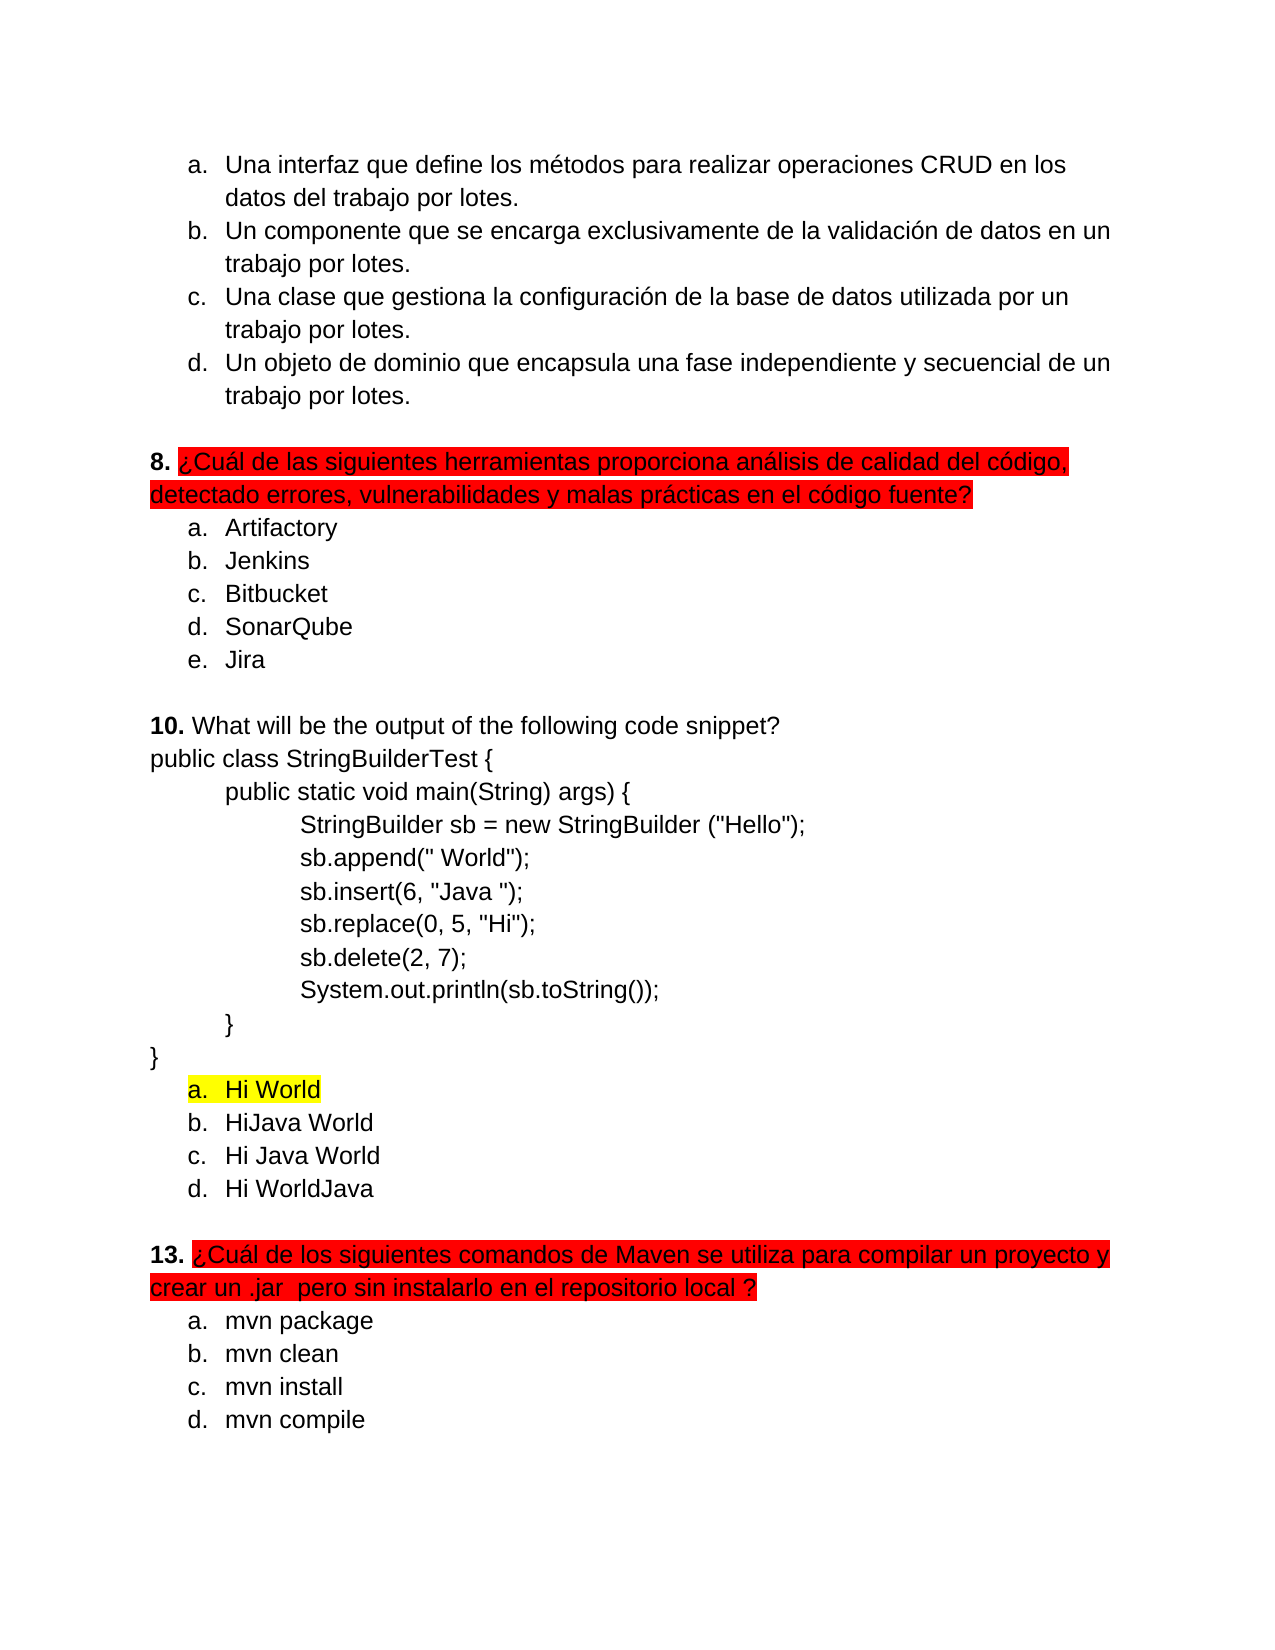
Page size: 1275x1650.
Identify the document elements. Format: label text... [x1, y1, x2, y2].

list Hi WorldJava [187, 1174, 1125, 1202]
list Un componente que se encarga exclusivamente de la validación de datos en un trabajo por lotes. [187, 216, 1125, 278]
text } [150, 1042, 1125, 1070]
list Un objeto de dominio que encapsula una fase independiente y secuencial de un trabajo por lotes. [187, 348, 1125, 410]
text sb.append(" World"); [225, 843, 1125, 872]
text 13. ¿Cuál de los siguientes comandos de Maven se utiliza para compilar un proyecto y crear un .jar pero sin instalarlo en el repositorio local ? [150, 1240, 1125, 1301]
list mvn clean [187, 1339, 1125, 1367]
list mvn install [187, 1372, 1125, 1401]
text 10. What will be the output of the following code snippet? [150, 711, 1125, 740]
text sb.insert(6, "Java "); [225, 876, 1125, 905]
list mvn compile [187, 1405, 1125, 1433]
text 8. ¿Cuál de las siguientes herramientas proporciona análisis de calidad del código, detectado errores, vulnerabilidades y malas prácticas en el código fuente? [150, 447, 1125, 509]
text sb.replace(0, 5, "Hi"); [225, 909, 1125, 938]
list Bitbucket [187, 579, 1125, 608]
list Hi World [187, 1074, 1125, 1103]
list Hi Java World [187, 1141, 1125, 1169]
list Artifactory [187, 513, 1125, 542]
text public static void main(String) args) { [150, 777, 1125, 806]
list Una interfaz que define los métodos para realizar operaciones CRUD en los datos del trabajo por lotes. [187, 150, 1125, 212]
text System.out.println(sb.toString()); [225, 976, 1125, 1004]
list Jira [187, 645, 1125, 674]
text } [150, 1008, 1125, 1037]
text StringBuilder sb = new StringBuilder ("Hello"); [225, 810, 1125, 839]
list mvn package [187, 1306, 1125, 1334]
text public class StringBuilderTest { [150, 744, 1125, 773]
list Una clase que gestiona la configuración de la base de datos utilizada por un trabajo por lotes. [187, 282, 1125, 344]
list SonarQube [187, 612, 1125, 641]
text sb.delete(2, 7); [225, 942, 1125, 971]
list Jenkins [187, 546, 1125, 575]
list HiJava World [187, 1108, 1125, 1136]
